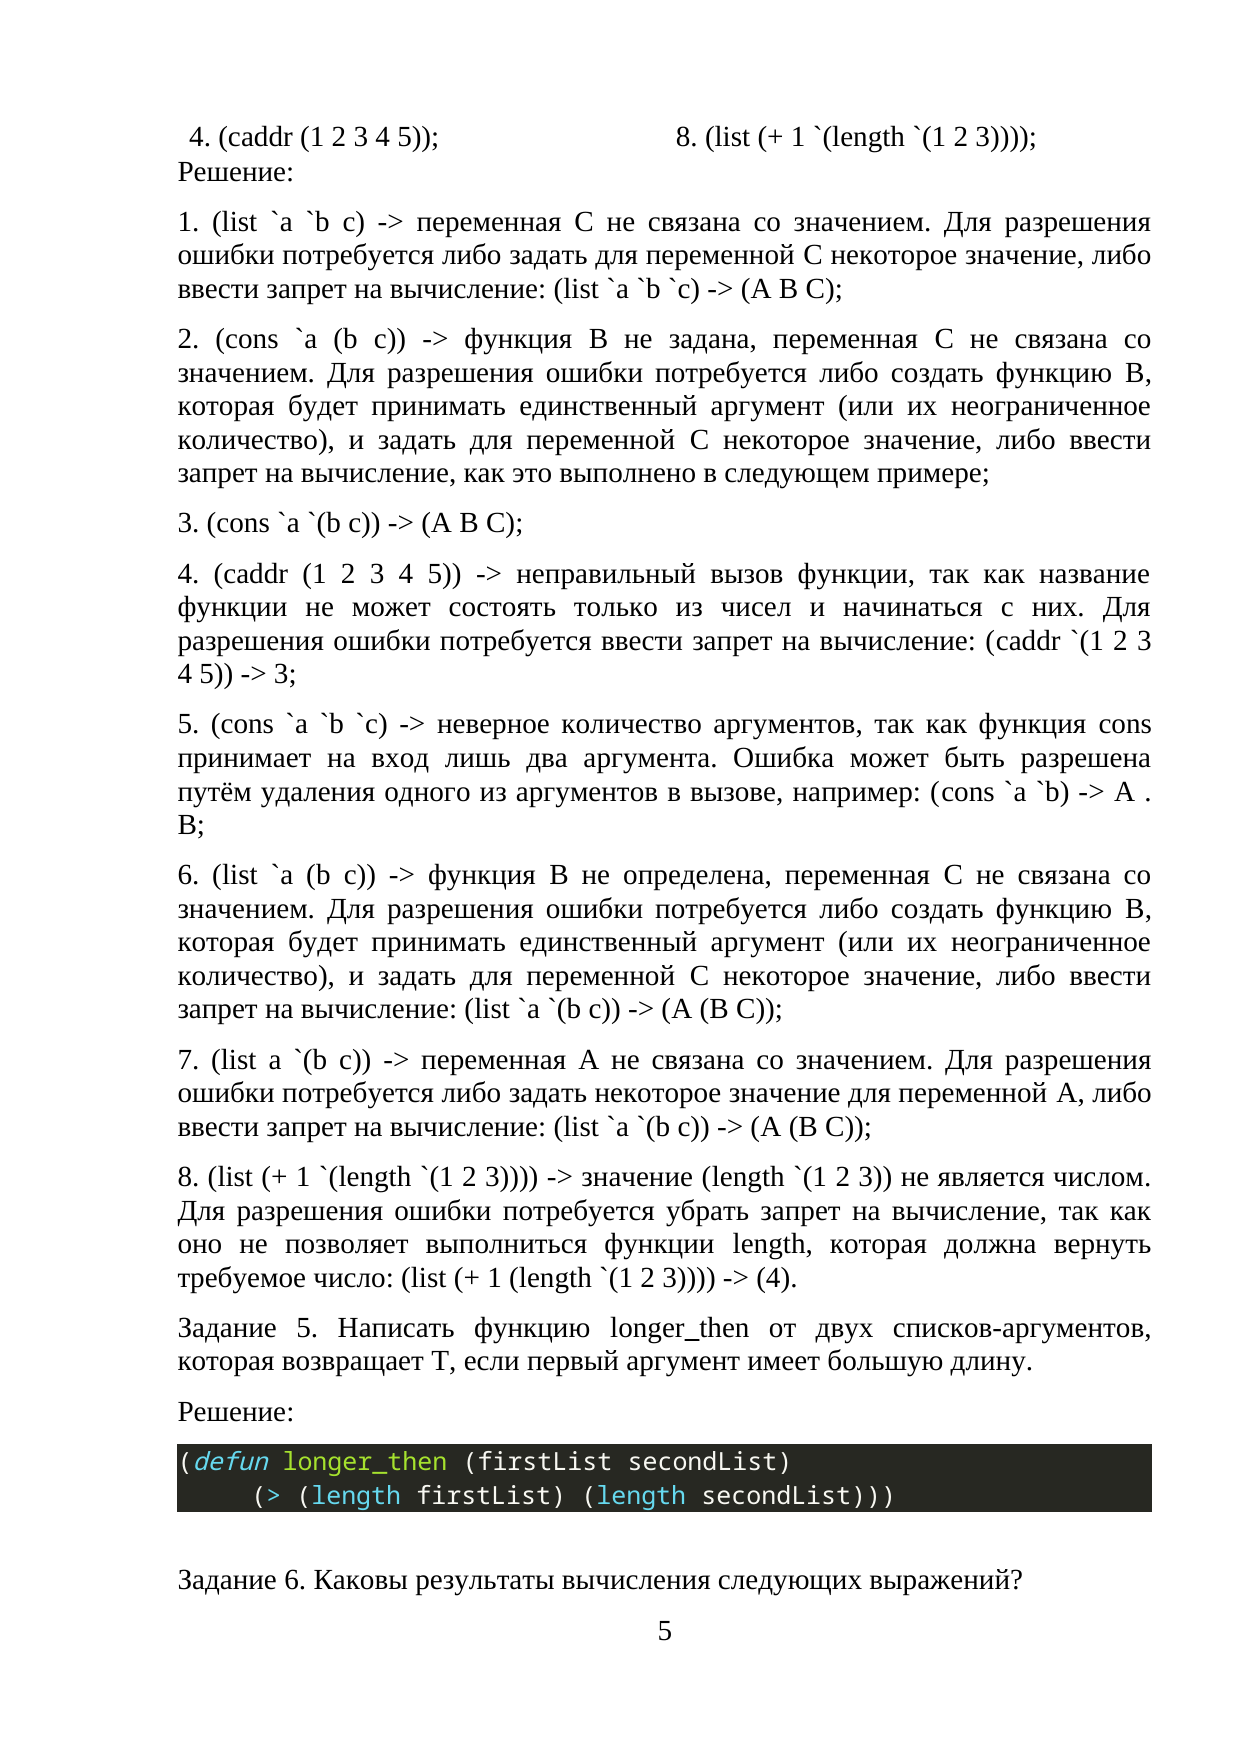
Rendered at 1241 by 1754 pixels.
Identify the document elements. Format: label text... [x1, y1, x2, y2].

text (> (length firstList) (length secondList))) [177, 1478, 1152, 1512]
text (defun longer_then (firstList secondList) [177, 1444, 1152, 1478]
text 3. (cons `a `(b c)) -> (A B C); [177, 506, 1152, 539]
table_cell 8. (list (+ 1 `(length `(1 2 3)))); [665, 119, 1151, 153]
table_cell 4. (caddr (1 2 3 4 5)); [178, 119, 664, 153]
text Решение: [177, 1394, 1152, 1427]
text Задание 5. Написать функцию longer_then от двух списков-аргументов, которая возвращает T, если первый аргумент имеет большую длину. [177, 1310, 1152, 1377]
text Решение: [177, 154, 1152, 187]
text 4. (caddr (1 2 3 4 5)) -> неправильный вызов функции, так как название функции не может состоять только из чисел и начинаться с них. Для разрешения ошибки потребуется ввести запрет на вычисление: (caddr `(1 2 3 4 5)) -> 3; [177, 556, 1152, 690]
text 5. (cons `a `b `c) -> неверное количество аргументов, так как функция cons принимает на вход лишь два аргумента. Ошибка может быть разрешена путём удаления одного из аргументов в вызове, например: (cons `a `b) -> A . B; [177, 707, 1152, 841]
text 1. (list `a `b c) -> переменная C не связана со значением. Для разрешения ошибки потребуется либо задать для переменной C некоторое значение, либо ввести запрет на вычисление: (list `a `b `c) -> (A B C); [177, 204, 1152, 304]
text 6. (list `a (b c)) -> функция B не определена, переменная C не связана со значением. Для разрешения ошибки потребуется либо создать функцию B, которая будет принимать единственный аргумент (или их неограниченное количество), и задать для переменной C некоторое значение, либо ввести запрет на вычисление: (list `a `(b c)) -> (A (B C)); [177, 857, 1152, 1025]
text 2. (cons `a (b c)) -> функция B не задана, переменная C не связана со значением. Для разрешения ошибки потребуется либо создать функцию B, которая будет принимать единственный аргумент (или их неограниченное количество), и задать для переменной C некоторое значение, либо ввести запрет на вычисление, как это выполнено в следующем примере; [177, 321, 1152, 489]
text Задание 6. Каковы результаты вычисления следующих выражений? [177, 1562, 1152, 1596]
text 7. (list a `(b c)) -> переменная A не связана со значением. Для разрешения ошибки потребуется либо задать некоторое значение для переменной A, либо ввести запрет на вычисление: (list `a `(b c)) -> (A (B C)); [177, 1042, 1152, 1142]
